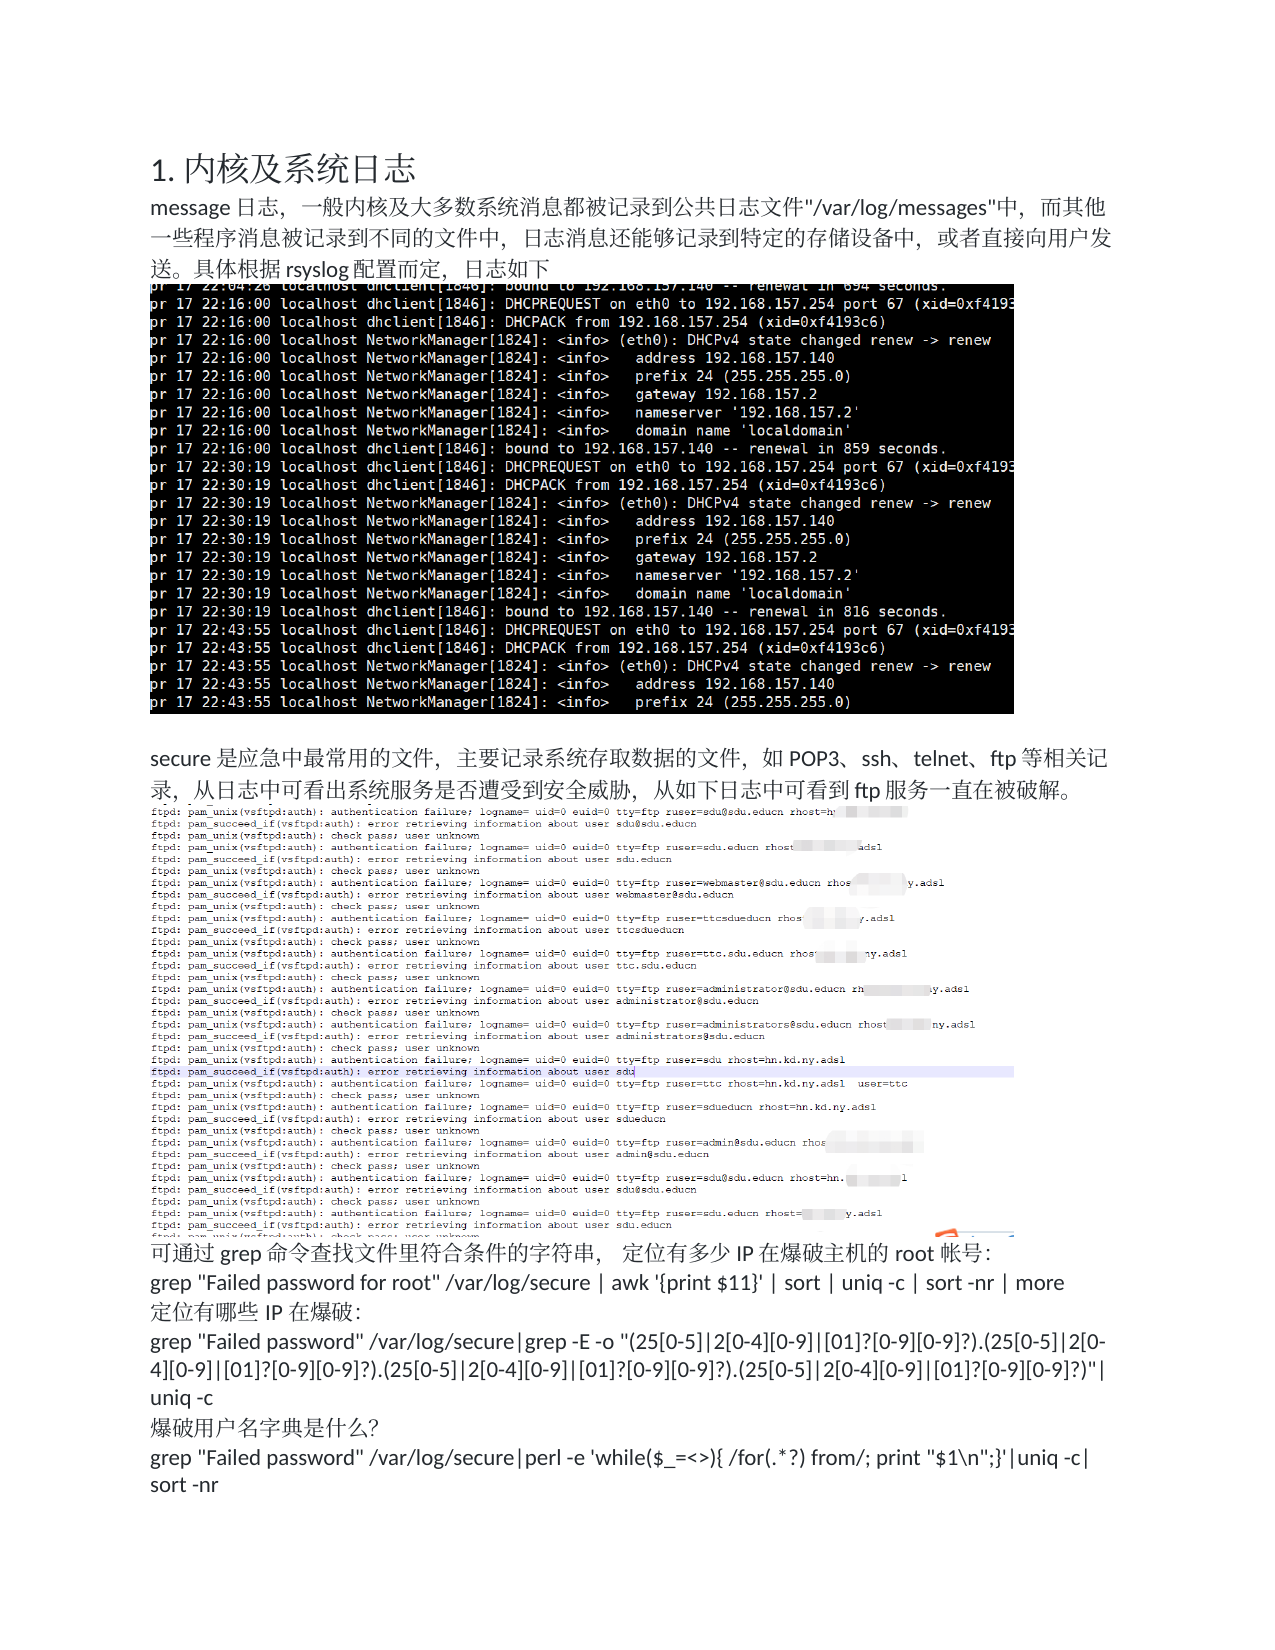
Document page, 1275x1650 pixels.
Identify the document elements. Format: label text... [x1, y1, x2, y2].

text 爆破用户名字典是什么？ [150, 1411, 1125, 1443]
text secure是应急中最常用的文件，主要记录系统存取数据的文件，如POP3、ssh、telnet、ftp等相关记录，从日志中可看出系统服务是否遭受到安全威胁，从如下日志中可看到ftp服务一直在被破解。 [150, 742, 1125, 804]
text 可通过grep命令查找文件里符合条件的字符串， 定位有多少IP在爆破主机的 root 帐号： [150, 1236, 1125, 1268]
text grep "Failed password" /var/log/secure|grep -E -o "(25[0-5]|2[0-4][0-9]|[01]?[0-9][0-9]?).(25[0-5]|2[0-4][0-9]|[01]?[0-9][0-9]?).(25[0-5]|2[0-4][0-9]|[01]?[0-9][0-9]?).(25[0-5]|2[0-4][0-9]|[01]?[0-9][0-9]?)"|uniq -c [150, 1327, 1125, 1411]
text 定位有哪些 IP 在爆破： [150, 1296, 1125, 1327]
text 1. 内核及系统日志 [150, 150, 1125, 190]
text grep "Failed password" /var/log/secure|perl -e 'while($_=<>){ /for(.*?) from/; print "$1\n";}'|uniq -c|sort -nr [150, 1443, 1125, 1499]
picture [150, 284, 1014, 714]
text message日志，一般内核及大多数系统消息都被记录到公共日志文件"/var/log/messages"中，而其他一些程序消息被记录到不同的文件中，日志消息还能够记录到特定的存储设备中，或者直接向用户发送。具体根据rsyslog配置而定，日志如下 [150, 190, 1125, 284]
text grep "Failed password for root" /var/log/secure | awk '{print $11}' | sort | uniq -c | sort -nr | more [150, 1268, 1125, 1296]
picture [150, 804, 1014, 1237]
